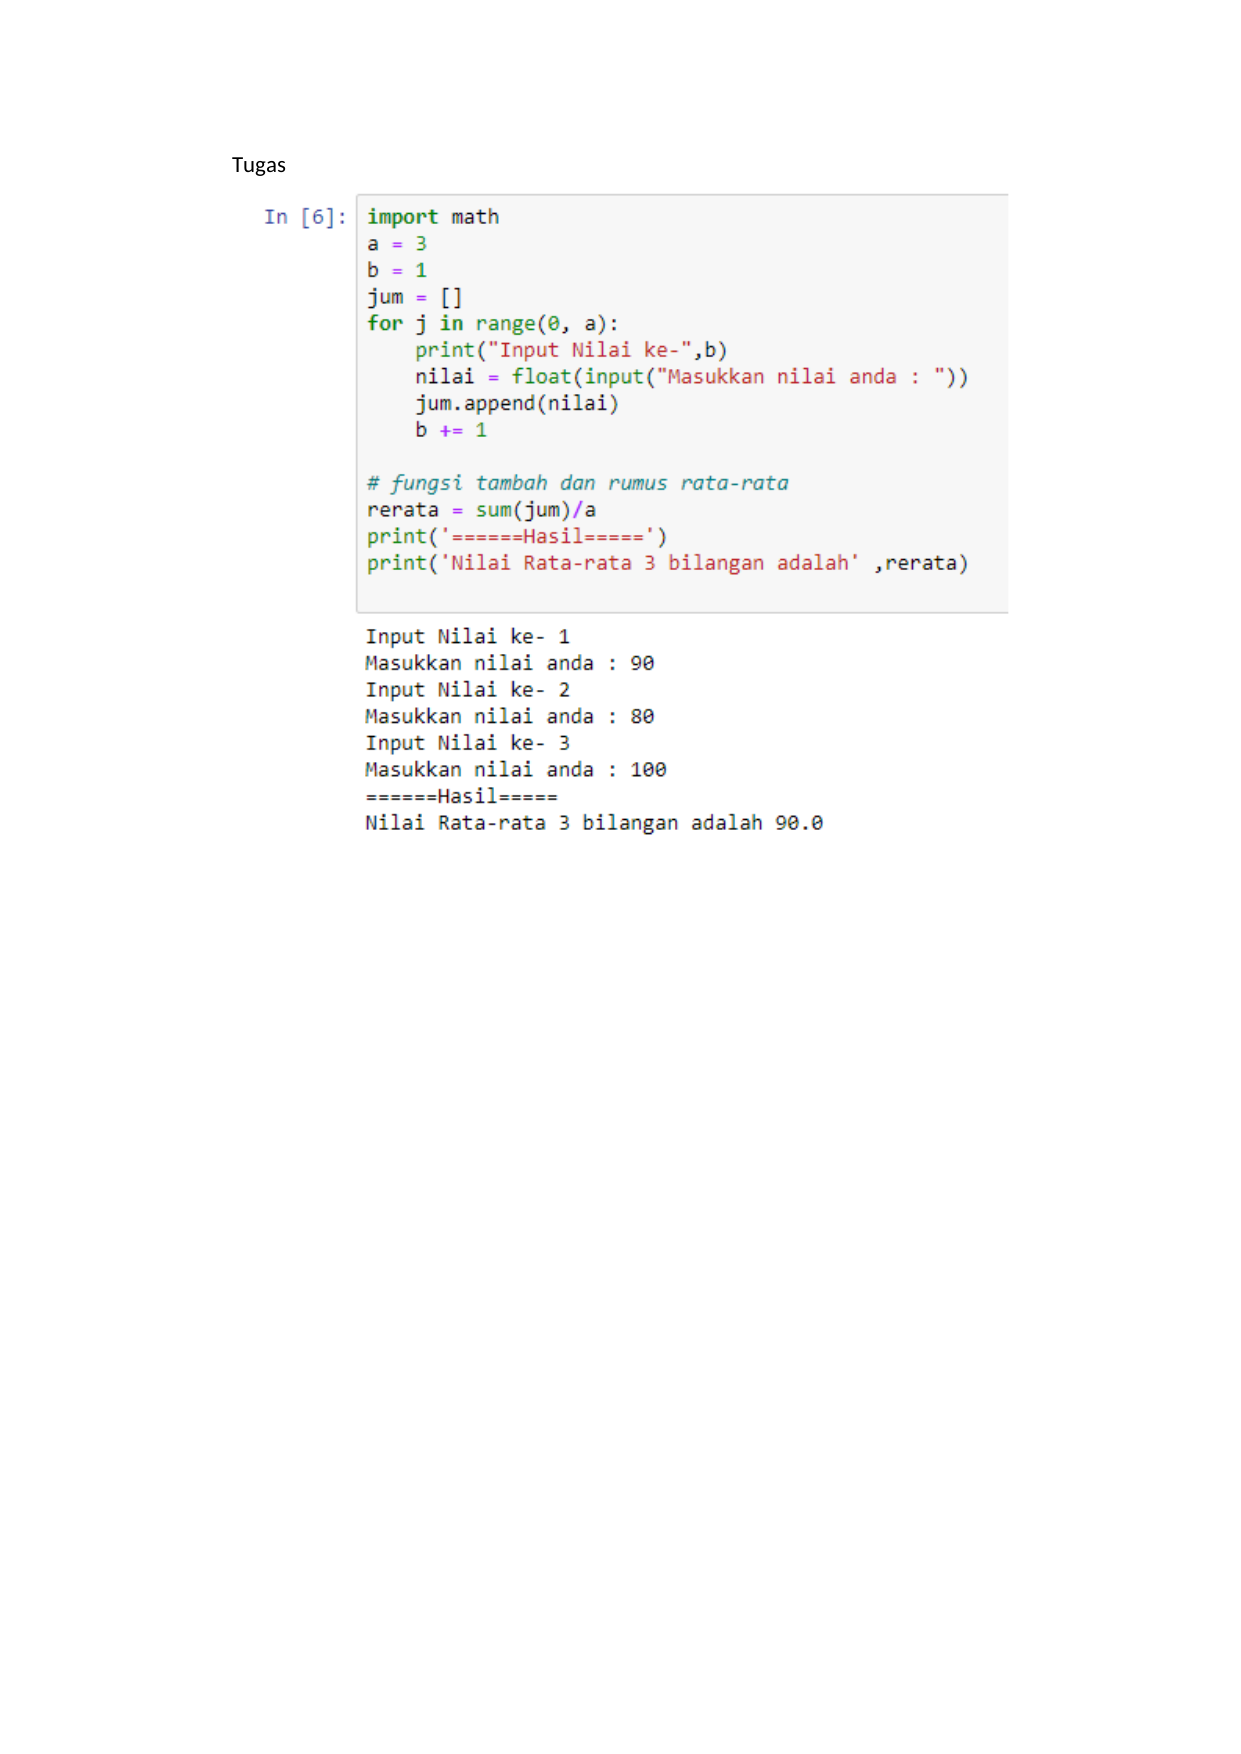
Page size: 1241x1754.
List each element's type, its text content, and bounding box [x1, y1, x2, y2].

list Tugas [232, 150, 1090, 178]
picture [231, 178, 1009, 855]
